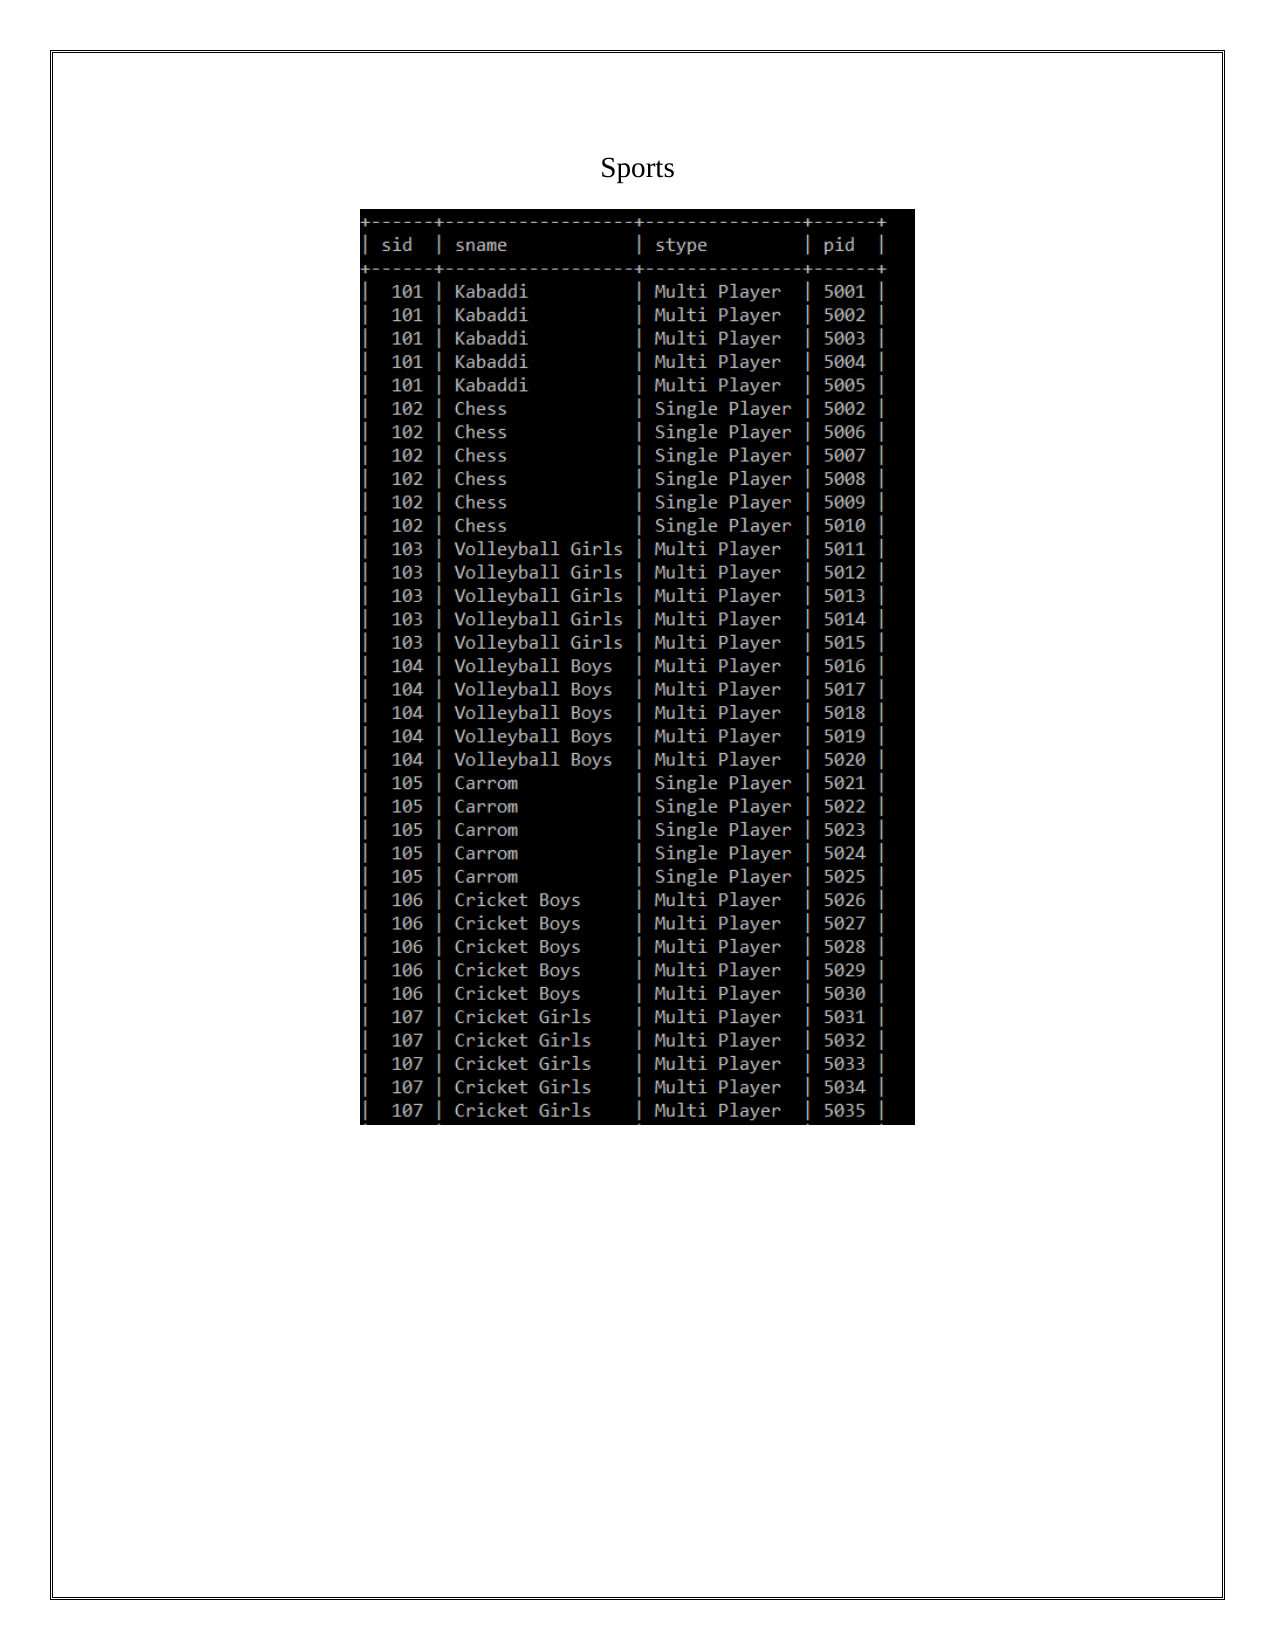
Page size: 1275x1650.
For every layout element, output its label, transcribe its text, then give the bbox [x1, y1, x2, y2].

picture [360, 209, 915, 1125]
text Sports [150, 150, 1125, 183]
